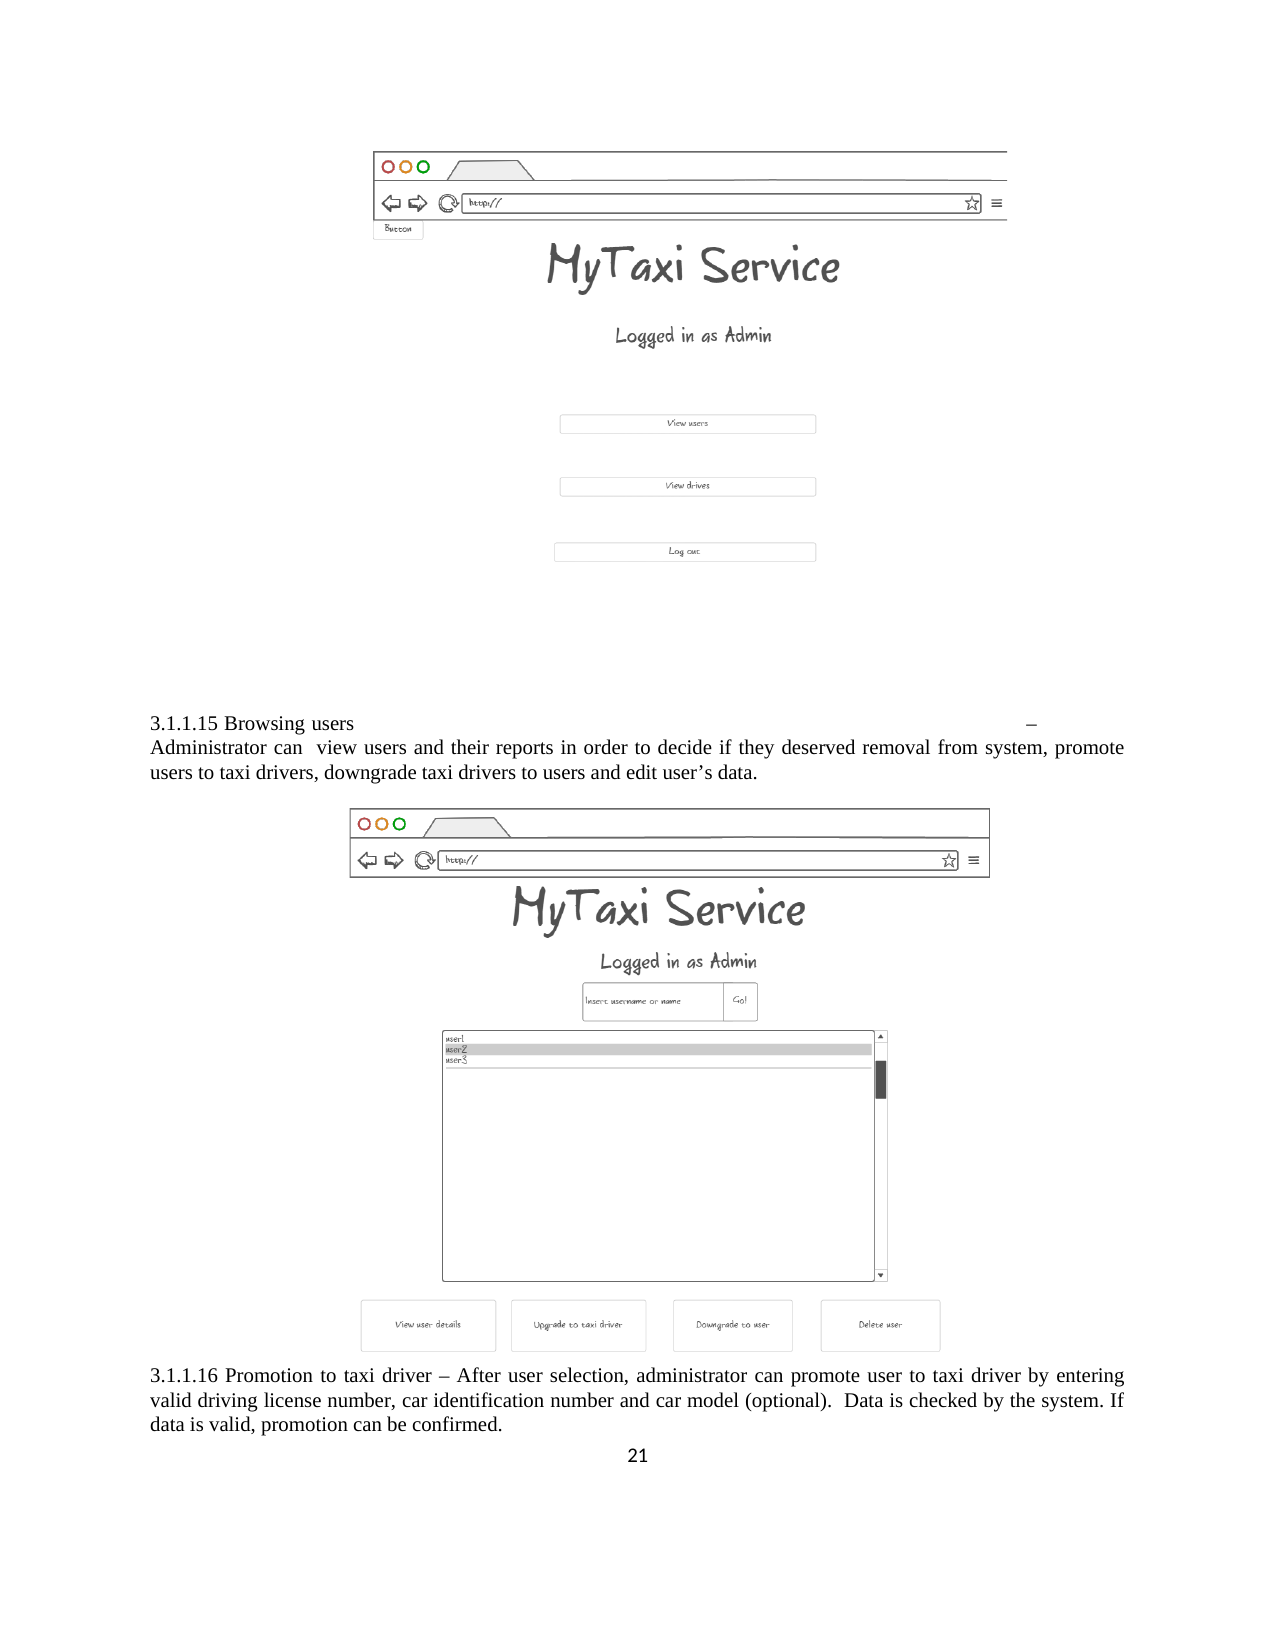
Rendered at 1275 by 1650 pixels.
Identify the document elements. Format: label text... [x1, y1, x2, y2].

text 3.1.1.16 Promotion to taxi driver – After user selection, administrator can promote user to taxi driver by entering valid driving license number, car identification number and car model (optional). Data is checked by the system. If data is valid, promotion can be confirmed. [150, 1363, 1127, 1436]
picture [349, 808, 990, 1358]
picture [373, 151, 1008, 698]
text 3.1.1.15 Browsing users – Administrator can view users and their reports in order to decide if they deserved removal from system, promote users to taxi drivers, downgrade taxi drivers to users and edit user’s data. [150, 711, 1127, 784]
